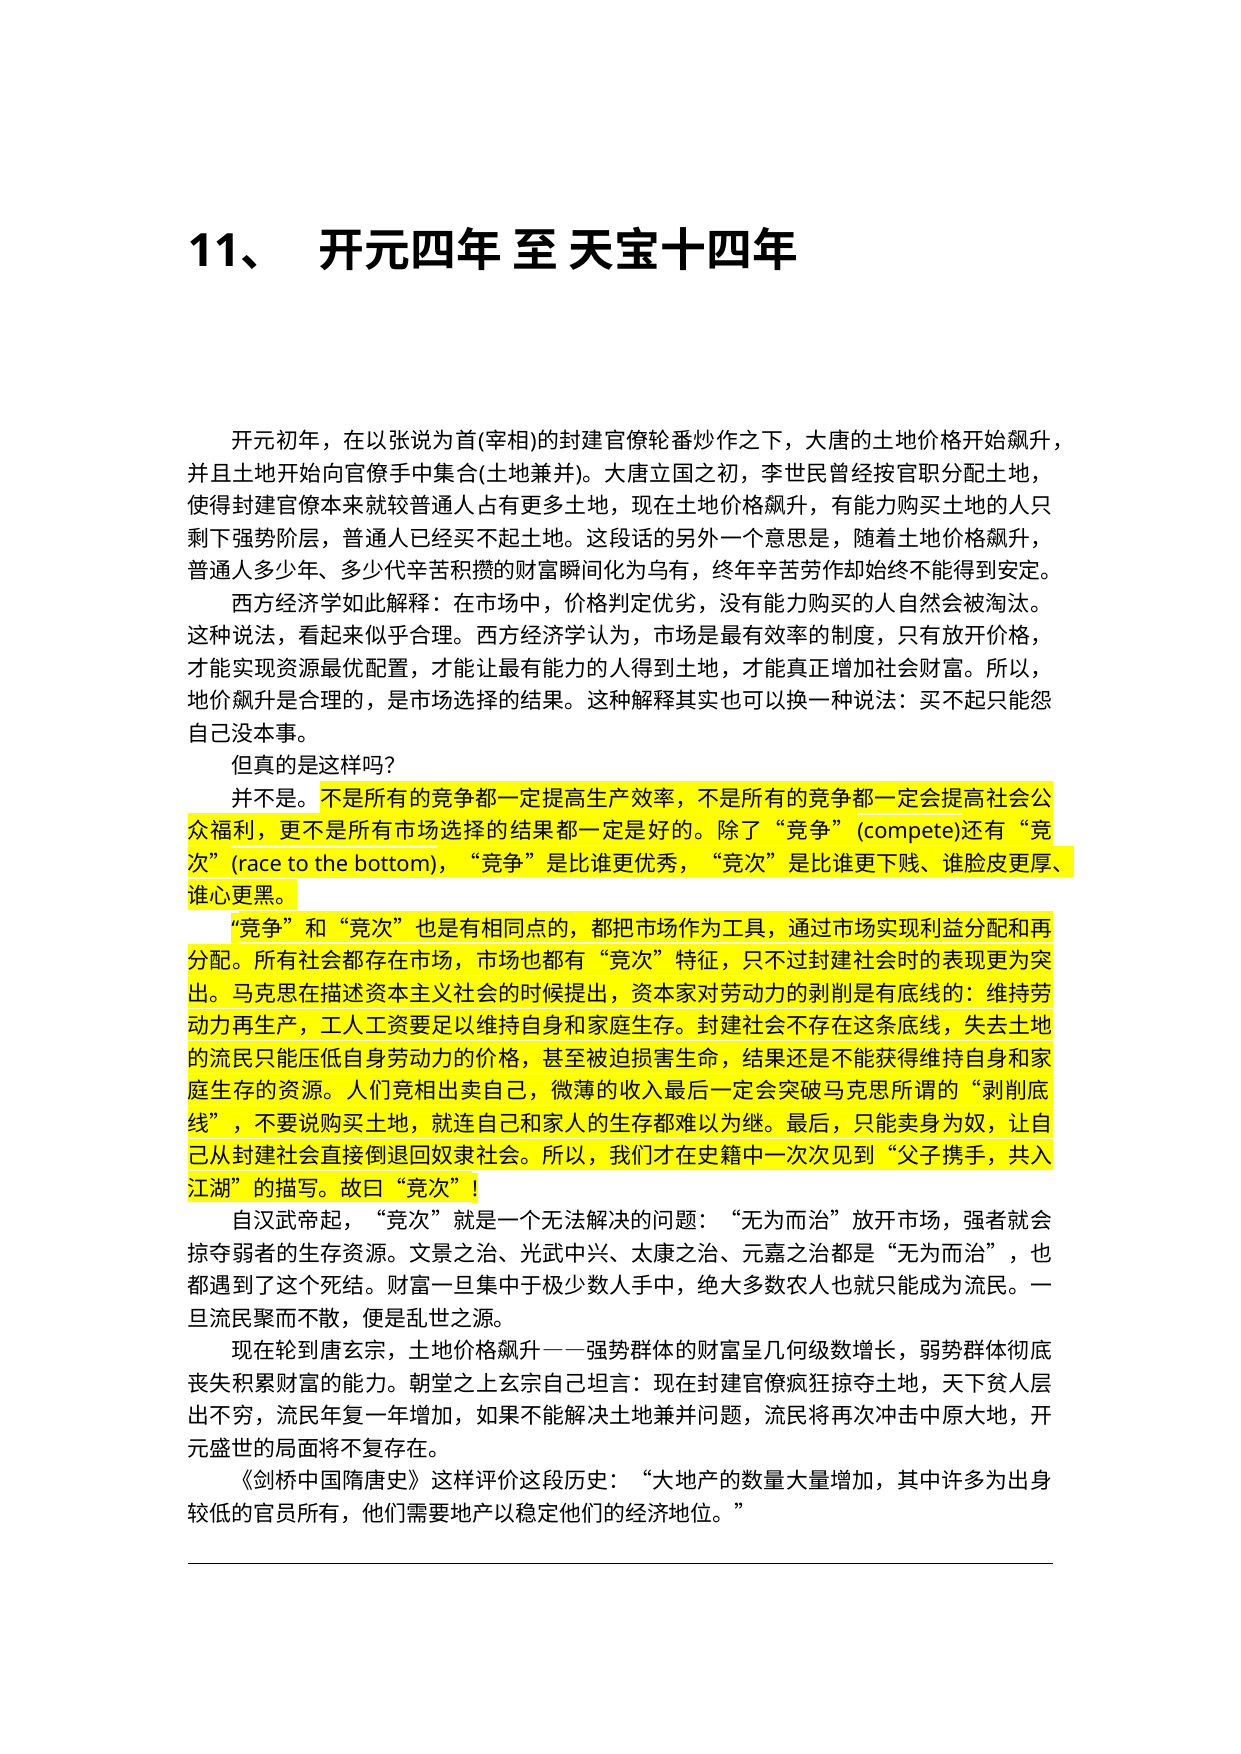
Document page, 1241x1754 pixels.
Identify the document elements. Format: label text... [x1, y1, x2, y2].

text 但真的是这样吗？ [187, 748, 1053, 781]
text 现在轮到唐玄宗，土地价格飙升―—强势群体的财富呈几何级数增长，弱势群体彻底丧失积累财富的能力。朝堂之上玄宗自己坦言：现在封建官僚疯狂掠夺土地，天下贫人层出不穷，流民年复一年增加，如果不能解决土地兼并问题，流民将再次冲击中原大地，开元盛世的局面将不复存在。 [187, 1333, 1053, 1463]
text 开元初年，在以张说为首(宰相)的封建官僚轮番炒作之下，大唐的土地价格开始飙升，并且土地开始向官僚手中集合(土地兼并)。大唐立国之初，李世民曾经按官职分配土地，使得封建官僚本来就较普通人占有更多土地，现在土地价格飙升，有能力购买土地的人只剩下强势阶层，普通人已经买不起土地。这段话的另外一个意思是，随着土地价格飙升，普通人多少年、多少代辛苦积攒的财富瞬间化为乌有，终年辛苦劳作却始终不能得到安定。 [187, 423, 1053, 586]
subtitle 开元四年 至 天宝十四年 [187, 197, 1053, 295]
text 《剑桥中国隋唐史》这样评价这段历史：“大地产的数量大量增加，其中许多为出身较低的官员所有，他们需要地产以稳定他们的经济地位。” [187, 1463, 1053, 1528]
text 并不是。不是所有的竞争都一定提高生产效率，不是所有的竞争都一定会提高社会公众福利，更不是所有市场选择的结果都一定是好的。除了“竞争”(compete)还有“竞次”(race to the bottom)，“竞争”是比谁更优秀，“竞次”是比谁更下贱、谁脸皮更厚、谁心更黑。 [187, 781, 1053, 911]
text 西方经济学如此解释：在市场中，价格判定优劣，没有能力购买的人自然会被淘汰。这种说法，看起来似乎合理。西方经济学认为，市场是最有效率的制度，只有放开价格，才能实现资源最优配置，才能让最有能力的人得到土地，才能真正增加社会财富。所以，地价飙升是合理的，是市场选择的结果。这种解释其实也可以换一种说法：买不起只能怨自己没本事。 [187, 586, 1053, 748]
text “竞争”和“竞次”也是有相同点的，都把市场作为工具，通过市场实现利益分配和再分配。所有社会都存在市场，市场也都有“竞次”特征，只不过封建社会时的表现更为突出。马克思在描述资本主义社会的时候提出，资本家对劳动力的剥削是有底线的：维持劳动力再生产，工人工资要足以维持自身和家庭生存。封建社会不存在这条底线，失去土地的流民只能压低自身劳动力的价格，甚至被迫损害生命，结果还是不能获得维持自身和家庭生存的资源。人们竞相出卖自己，微薄的收入最后一定会突破马克思所谓的“剥削底线”，不要说购买土地，就连自己和家人的生存都难以为继。最后，只能卖身为奴，让自己从封建社会直接倒退回奴隶社会。所以，我们才在史籍中一次次见到“父子携手，共入江湖”的描写。故曰“竞次”! [187, 911, 1053, 1203]
text 自汉武帝起，“竞次”就是一个无法解决的问题：“无为而治”放开市场，强者就会掠夺弱者的生存资源。文景之治、光武中兴、太康之治、元嘉之治都是“无为而治”，也都遇到了这个死结。财富一旦集中于极少数人手中，绝大多数农人也就只能成为流民。一旦流民聚而不散，便是乱世之源。 [187, 1203, 1053, 1333]
